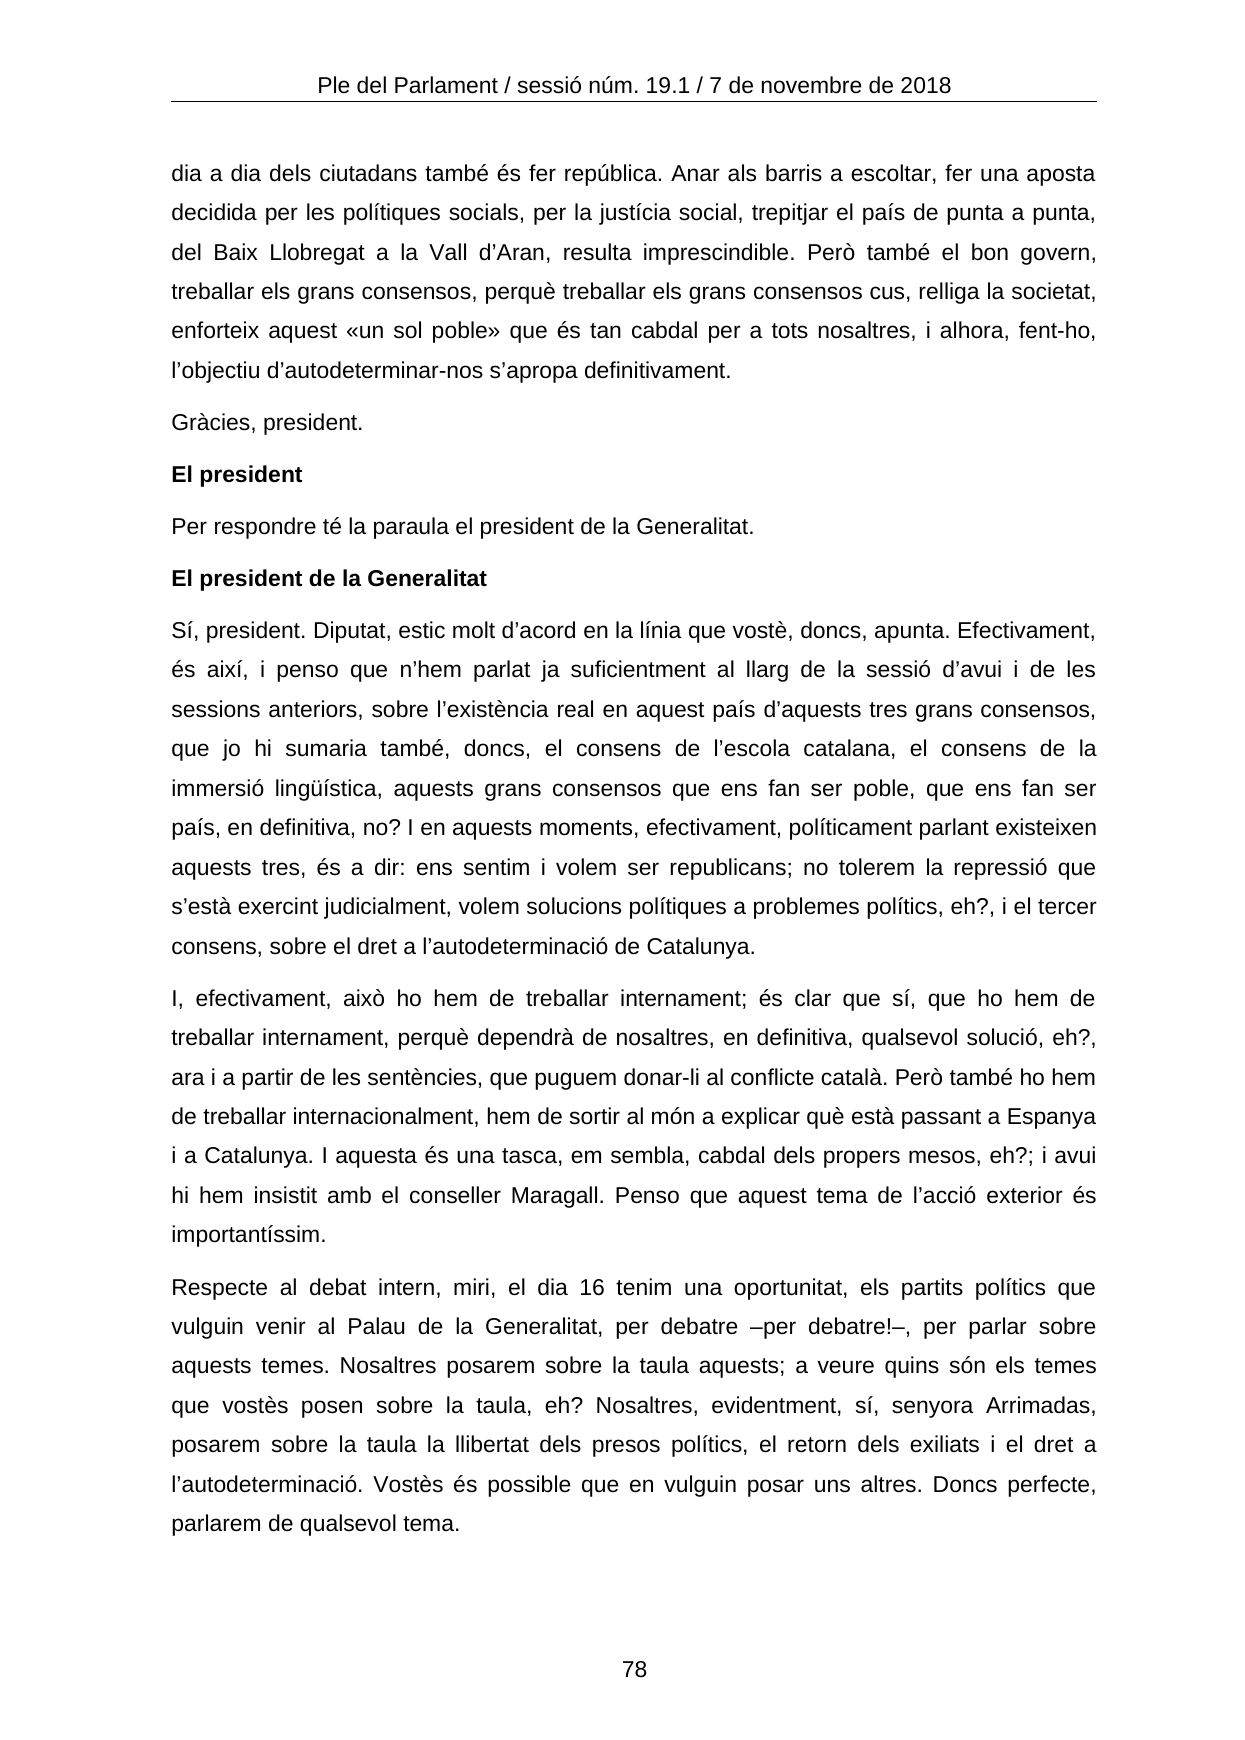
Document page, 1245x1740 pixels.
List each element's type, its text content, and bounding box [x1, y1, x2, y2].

text El president de la Generalitat [171, 565, 1097, 591]
text Per respondre té la paraula el president de la Generalitat. [171, 513, 1097, 539]
text El president [171, 461, 1097, 487]
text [171, 159, 1097, 383]
text I, efectivament, això ho hem de treballar internament; és clar que sí, que ho hem de treballar internament, perquè dependrà de nosaltres, en definitiva, qualsevol solució, eh?, ara i a partir de les sentències, que puguem donar-li al conflicte català. Però també ho hem de treballar internacionalment, hem de sortir al món a explicar què està passant a Espanya i a Catalunya. I aquesta és una tasca, em sembla, cabdal dels propers mesos, eh?; i avui hi hem insistit amb el conseller Maragall. Penso que aquest tema de l’acció exterior és importantíssim. [171, 984, 1097, 1248]
text Respecte al debat intern, miri, el dia 16 tenim una oportunitat, els partits polítics que vulguin venir al Palau de la Generalitat, per debatre –per debatre!–, per parlar sobre aquests temes. Nosaltres posarem sobre la taula aquests; a veure quins són els temes que vostès posen sobre la taula, eh? Nosaltres, evidentment, sí, senyora Arrimadas, posarem sobre la taula la llibertat dels presos polítics, el retorn dels exiliats i el dret a l’autodeterminació. Vostès és possible que en vulguin posar uns altres. Doncs perfecte, parlarem de qualsevol tema. [171, 1273, 1097, 1537]
text Gràcies, president. [171, 409, 1097, 435]
text Sí, president. Diputat, estic molt d’acord en la línia que vostè, doncs, apunta. Efectivament, és així, i penso que n’hem parlat ja suficientment al llarg de la sessió d’avui i de les sessions anteriors, sobre l’existència real en aquest país d’aquests tres grans consensos, que jo hi sumaria també, doncs, el consens de l’escola catalana, el consens de la immersió lingüística, aquests grans consensos que ens fan ser poble, que ens fan ser país, en definitiva, no? I en aquests moments, efectivament, políticament parlant existeixen aquests tres, és a dir: ens sentim i volem ser republicans; no tolerem la repressió que s’està exercint judicialment, volem solucions polítiques a problemes polítics, eh?, i el tercer consens, sobre el dret a l’autodeterminació de Catalunya. [171, 617, 1097, 959]
